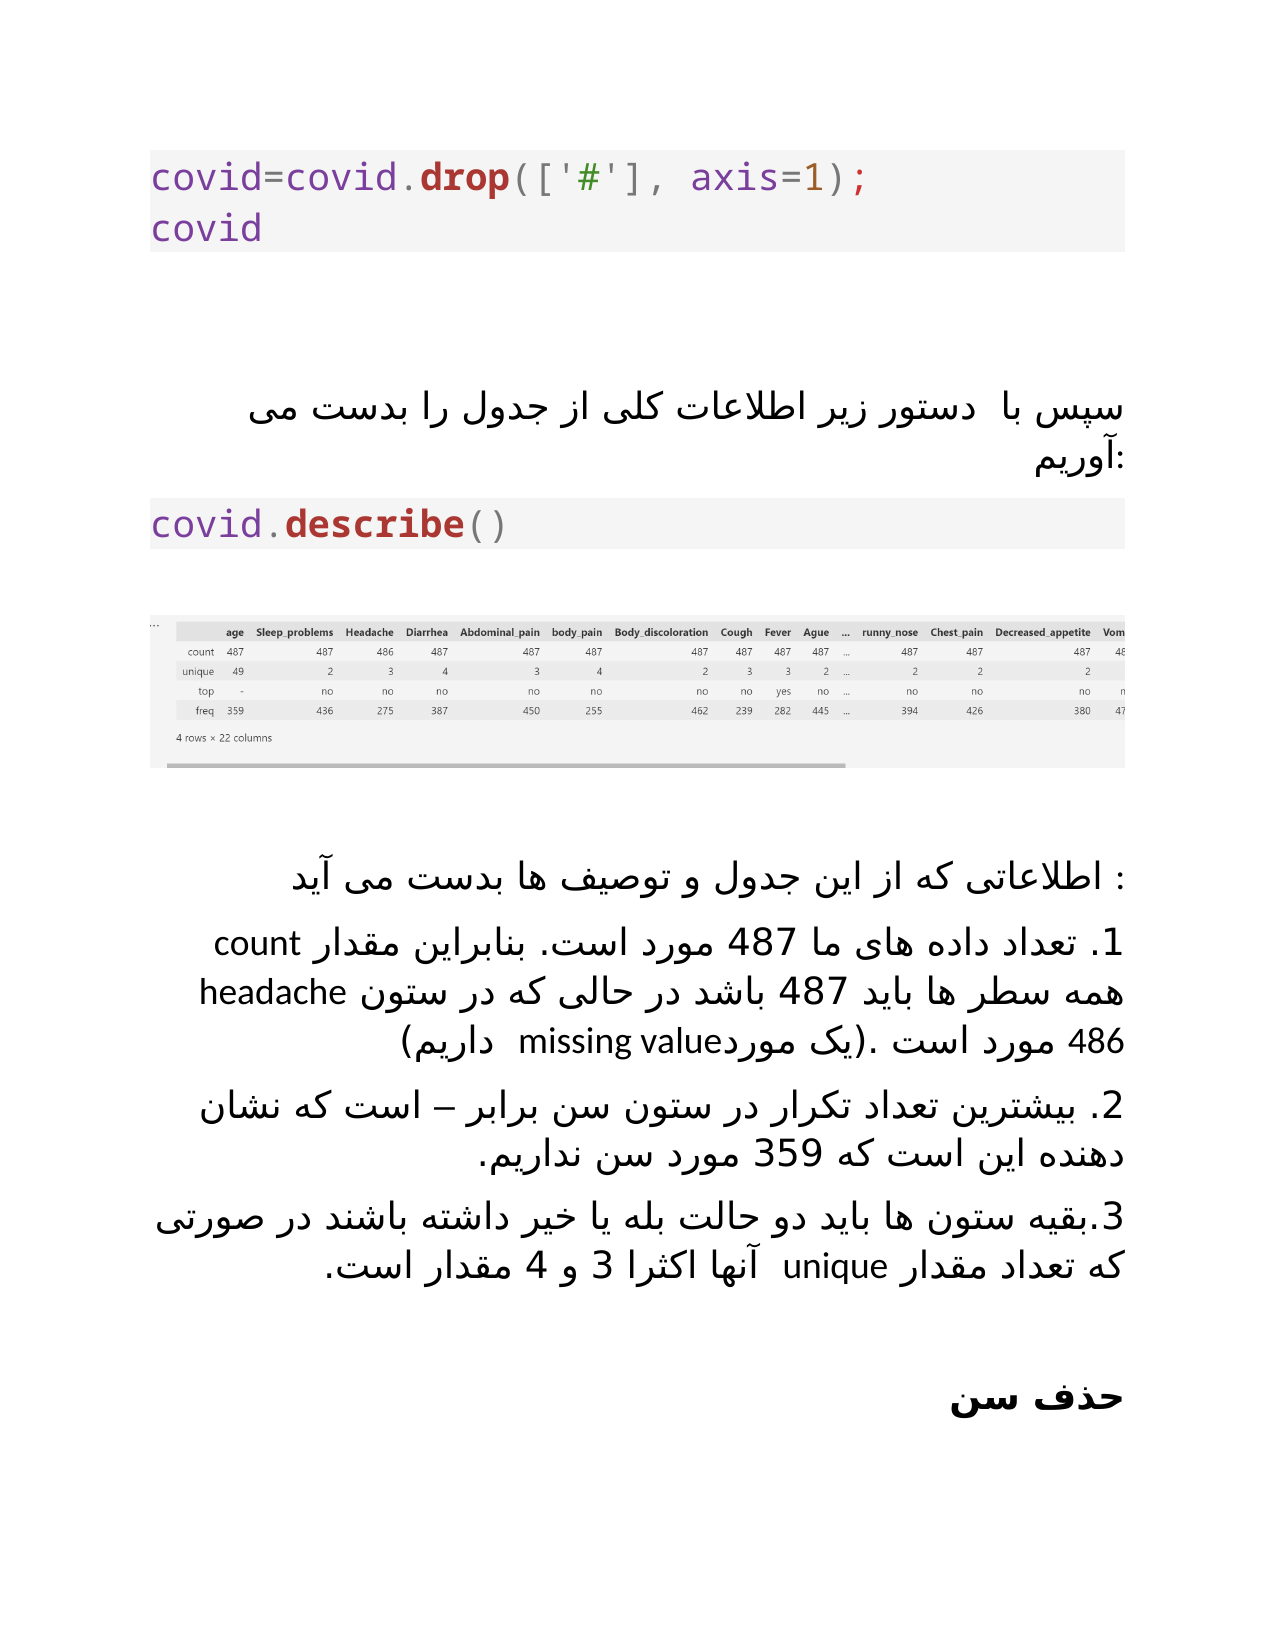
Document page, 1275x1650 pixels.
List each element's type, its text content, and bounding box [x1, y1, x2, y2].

picture [150, 615, 1125, 768]
text حذف سن [150, 1374, 1125, 1418]
text covid [150, 201, 1125, 252]
text 1. تعداد داده های ما 487 مورد است. بنابراین مقدار count همه سطر ها باید 487 باشد در حالی که در ستون headache 486 مورد است .(یک موردmissing value داریم) [150, 919, 1125, 1063]
text سپس با دستور زیر اطلاعات کلی از جدول را بدست می آوریم: [150, 384, 1125, 477]
text 2. بیشترین تعداد تکرار در ستون سن برابر – است که نشان دهنده این است که 359 مورد سن نداریم. [150, 1084, 1125, 1175]
text covid.describe() [150, 498, 1125, 549]
text اطلاعاتی که از این جدول و توصیف ها بدست می آید : [150, 853, 1125, 898]
text covid=covid.drop(['#'], axis=1); [150, 150, 1125, 201]
text 3.بقیه ستون ها باید دو حالت بله یا خیر داشته باشند در صورتی که تعداد مقدار unique آنها اکثرا 3 و 4 مقدار است. [150, 1195, 1125, 1288]
